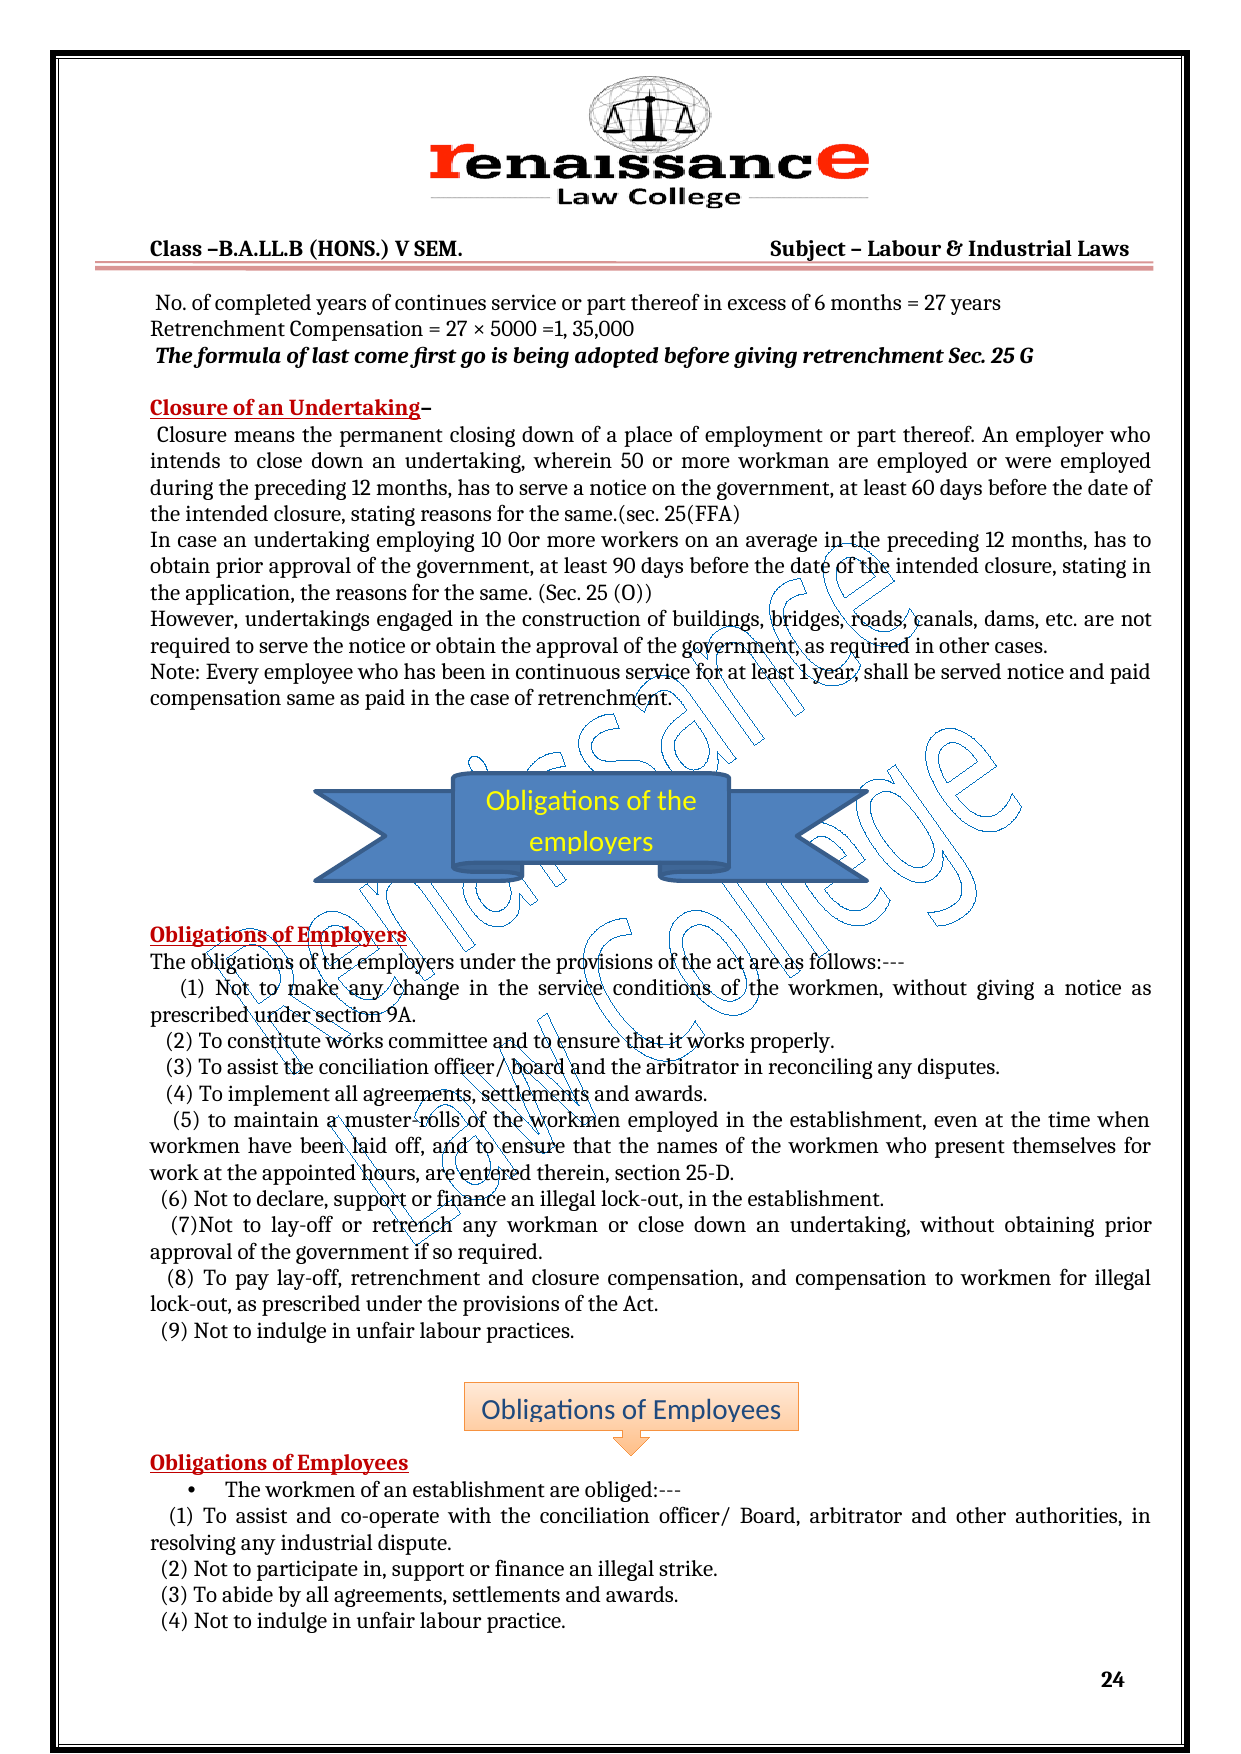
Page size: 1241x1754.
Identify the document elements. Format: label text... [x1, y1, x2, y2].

text No. of completed years of continues service or part thereof in excess of 6 months = 27 years [150, 290, 1153, 316]
text In case an undertaking employing 10 0or more workers on an average in the preceding 12 months, has to obtain prior approval of the government, at least 90 days before the date of the intended closure, stating in the application, the reasons for the same. (Sec. 25 (O)) [150, 527, 1153, 606]
text (1) To assist and co-operate with the conciliation officer/ Board, arbitrator and other authorities, in resolving any industrial dispute. [150, 1503, 1153, 1556]
text (8) To pay lay-off, retrenchment and closure compensation, and compensation to workmen for illegal lock-out, as prescribed under the provisions of the Act. [150, 1265, 1153, 1318]
text (9) Not to indulge in unfair labour practices. [150, 1318, 1153, 1344]
text However, undertakings engaged in the construction of buildings, bridges, roads, canals, dams, etc. are not required to serve the notice or obtain the approval of the government, as required in other cases. [150, 606, 1153, 659]
text (3) To abide by all agreements, settlements and awards. [150, 1582, 1153, 1608]
text Closure means the permanent closing down of a place of employment or part thereof. An employer who intends to close down an undertaking, wherein 50 or more workman are employed or were employed during the preceding 12 months, has to serve a notice on the government, at least 60 days before the date of the intended closure, stating reasons for the same.(sec. 25(FFA) [150, 422, 1153, 527]
text (6) Not to declare, support or finance an illegal lock-out, in the establishment. [150, 1186, 1153, 1212]
text Obligations of Employers [150, 922, 1153, 949]
text The obligations of the employers under the provisions of the act are as follows:--- [150, 949, 1153, 975]
text (3) To assist the conciliation officer/ board and the arbitrator in reconciling any disputes. [150, 1054, 1153, 1080]
text (1) Not to make any change in the service conditions of the workmen, without giving a notice as prescribed under section 9A. [150, 975, 1153, 1028]
text Obligations of Employees [150, 1449, 1153, 1476]
text (4) To implement all agreements, settlements and awards. [150, 1080, 1153, 1107]
text The formula of last come first go is being adopted before giving retrenchment Sec. 25 G [150, 342, 1153, 369]
text (7)Not to lay-off or retrench any workman or close down an undertaking, without obtaining prior approval of the government if so required. [150, 1212, 1153, 1265]
list The workmen of an establishment are obliged:--- [187, 1476, 1153, 1503]
text Closure of an Undertaking– [150, 395, 1153, 422]
text (2) To constitute works committee and to ensure that it works properly. [150, 1028, 1153, 1054]
text Note: Every employee who has been in continuous service for at least 1 year, shall be served notice and paid compensation same as paid in the case of retrenchment. [150, 659, 1153, 711]
text Retrenchment Compensation = 27 × 5000 =1, 35,000 [150, 316, 1153, 342]
text (5) to maintain a muster-rolls of the workmen employed in the establishment, even at the time when workmen have been laid off, and to ensure that the names of the workmen who present themselves for work at the appointed hours, are entered therein, section 25-D. [150, 1107, 1153, 1186]
text (2) Not to participate in, support or finance an illegal strike. [150, 1556, 1153, 1582]
picture [406, 75, 897, 209]
text (4) Not to indulge in unfair labour practice. [150, 1608, 1153, 1635]
